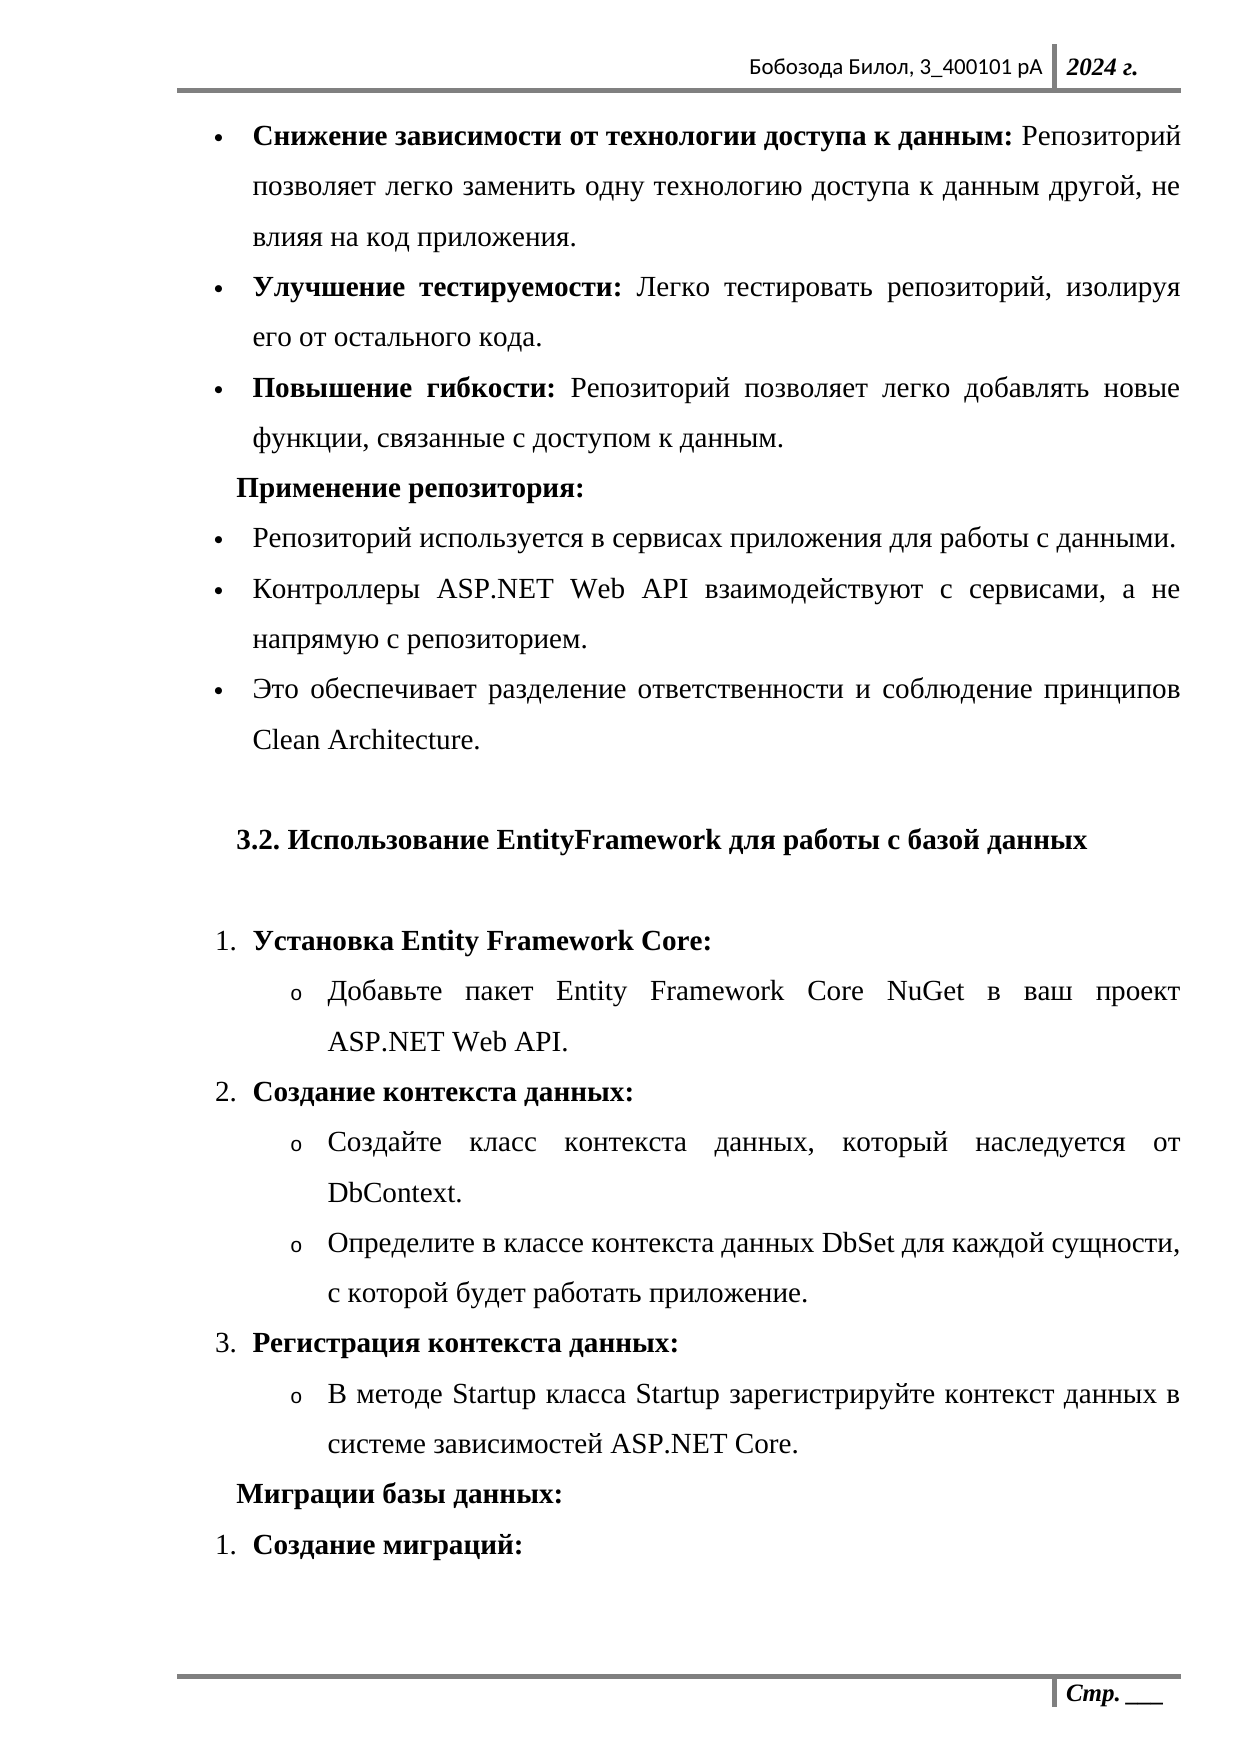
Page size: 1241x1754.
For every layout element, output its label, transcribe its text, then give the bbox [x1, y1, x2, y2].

list Регистрация контекста данных: [215, 1326, 1181, 1359]
list Создание контекста данных: [215, 1074, 1181, 1108]
list Установка Entity Framework Core: [215, 923, 1181, 957]
list Создайте класс контекста данных, который наследуется от DbContext. [290, 1124, 1181, 1208]
list Снижение зависимости от технологии доступа к данным: Репозиторий позволяет легко заменить одну технологию доступа к данным другой, не влияя на код приложения. [215, 118, 1181, 252]
list Репозиторий используется в сервисах приложения для работы с данными. [215, 521, 1181, 554]
list Это обеспечивает разделение ответственности и соблюдение принципов Clean Architecture. [215, 672, 1181, 755]
list Создание миграций: [215, 1527, 1181, 1560]
list В методе Startup класса Startup зарегистрируйте контекст данных в системе зависимостей ASP.NET Core. [290, 1376, 1181, 1460]
list Контроллеры ASP.NET Web API взаимодействуют с сервисами, а не напрямую с репозиторием. [215, 571, 1181, 655]
list Добавьте пакет Entity Framework Core NuGet в ваш проект ASP.NET Web API. [290, 973, 1181, 1057]
list Определите в классе контекста данных DbSet для каждой сущности, с которой будет работать приложение. [290, 1225, 1181, 1309]
text Применение репозитория: [177, 470, 1181, 504]
list Повышение гибкости: Репозиторий позволяет легко добавлять новые функции, связанные с доступом к данным. [215, 370, 1181, 453]
text Миграции базы данных: [177, 1477, 1181, 1510]
list Улучшение тестируемости: Легко тестировать репозиторий, изолируя его от остального кода. [215, 269, 1181, 353]
text 3.2. Использование EntityFramework для работы с базой данных [177, 822, 1181, 856]
